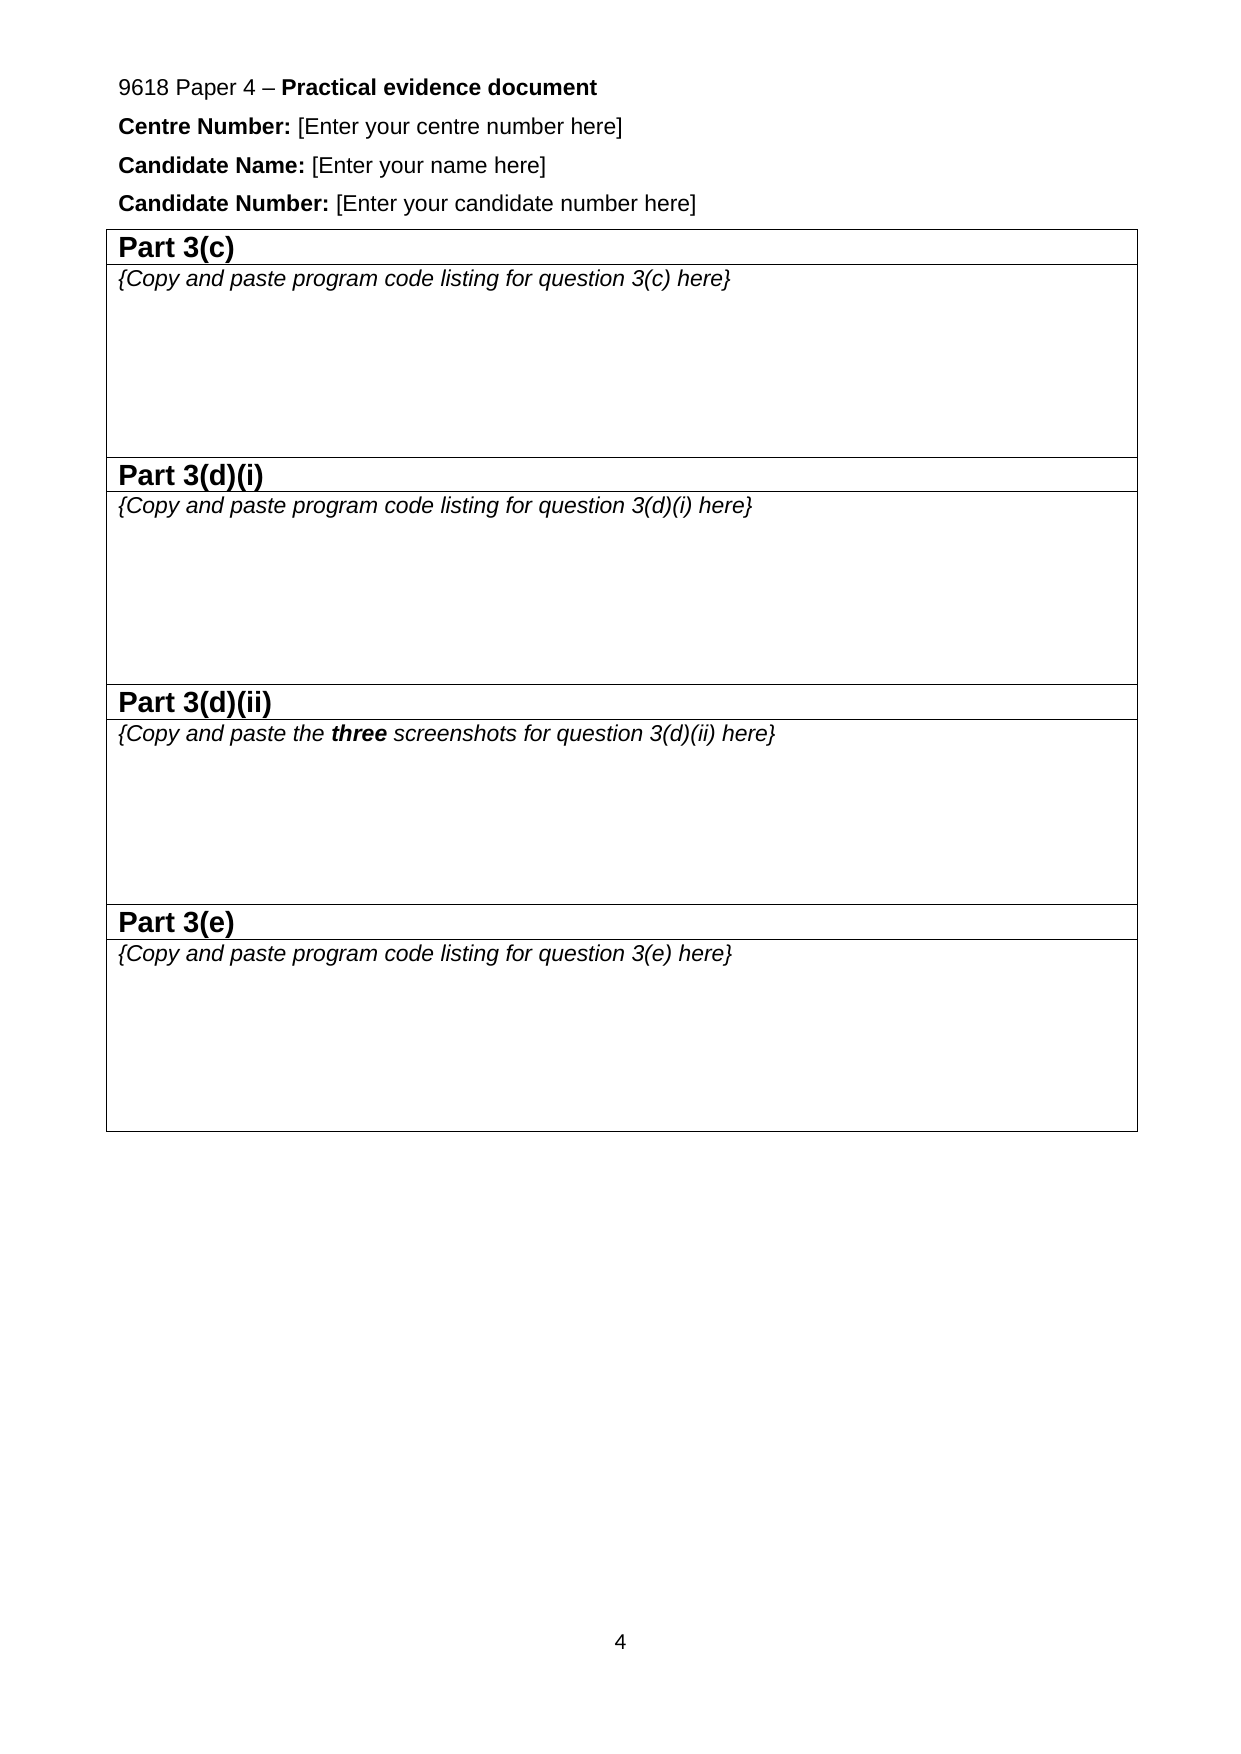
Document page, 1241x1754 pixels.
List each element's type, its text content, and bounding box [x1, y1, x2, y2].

table_cell Part 3(d)(ii) [107, 685, 1137, 718]
table_cell Part 3(e) [107, 905, 1137, 938]
table_cell {Copy and paste program code listing for question 3(e) here} [107, 940, 1137, 1131]
table_cell Part 3(d)(i) [107, 458, 1137, 491]
table_cell {Copy and paste program code listing for question 3(d)(i) here} [107, 492, 1137, 684]
table_cell {Copy and paste the three screenshots for question 3(d)(ii) here} [107, 720, 1137, 904]
table_cell {Copy and paste program code listing for question 3(c) here} [107, 265, 1137, 457]
table_cell Part 3(c) [107, 230, 1137, 264]
